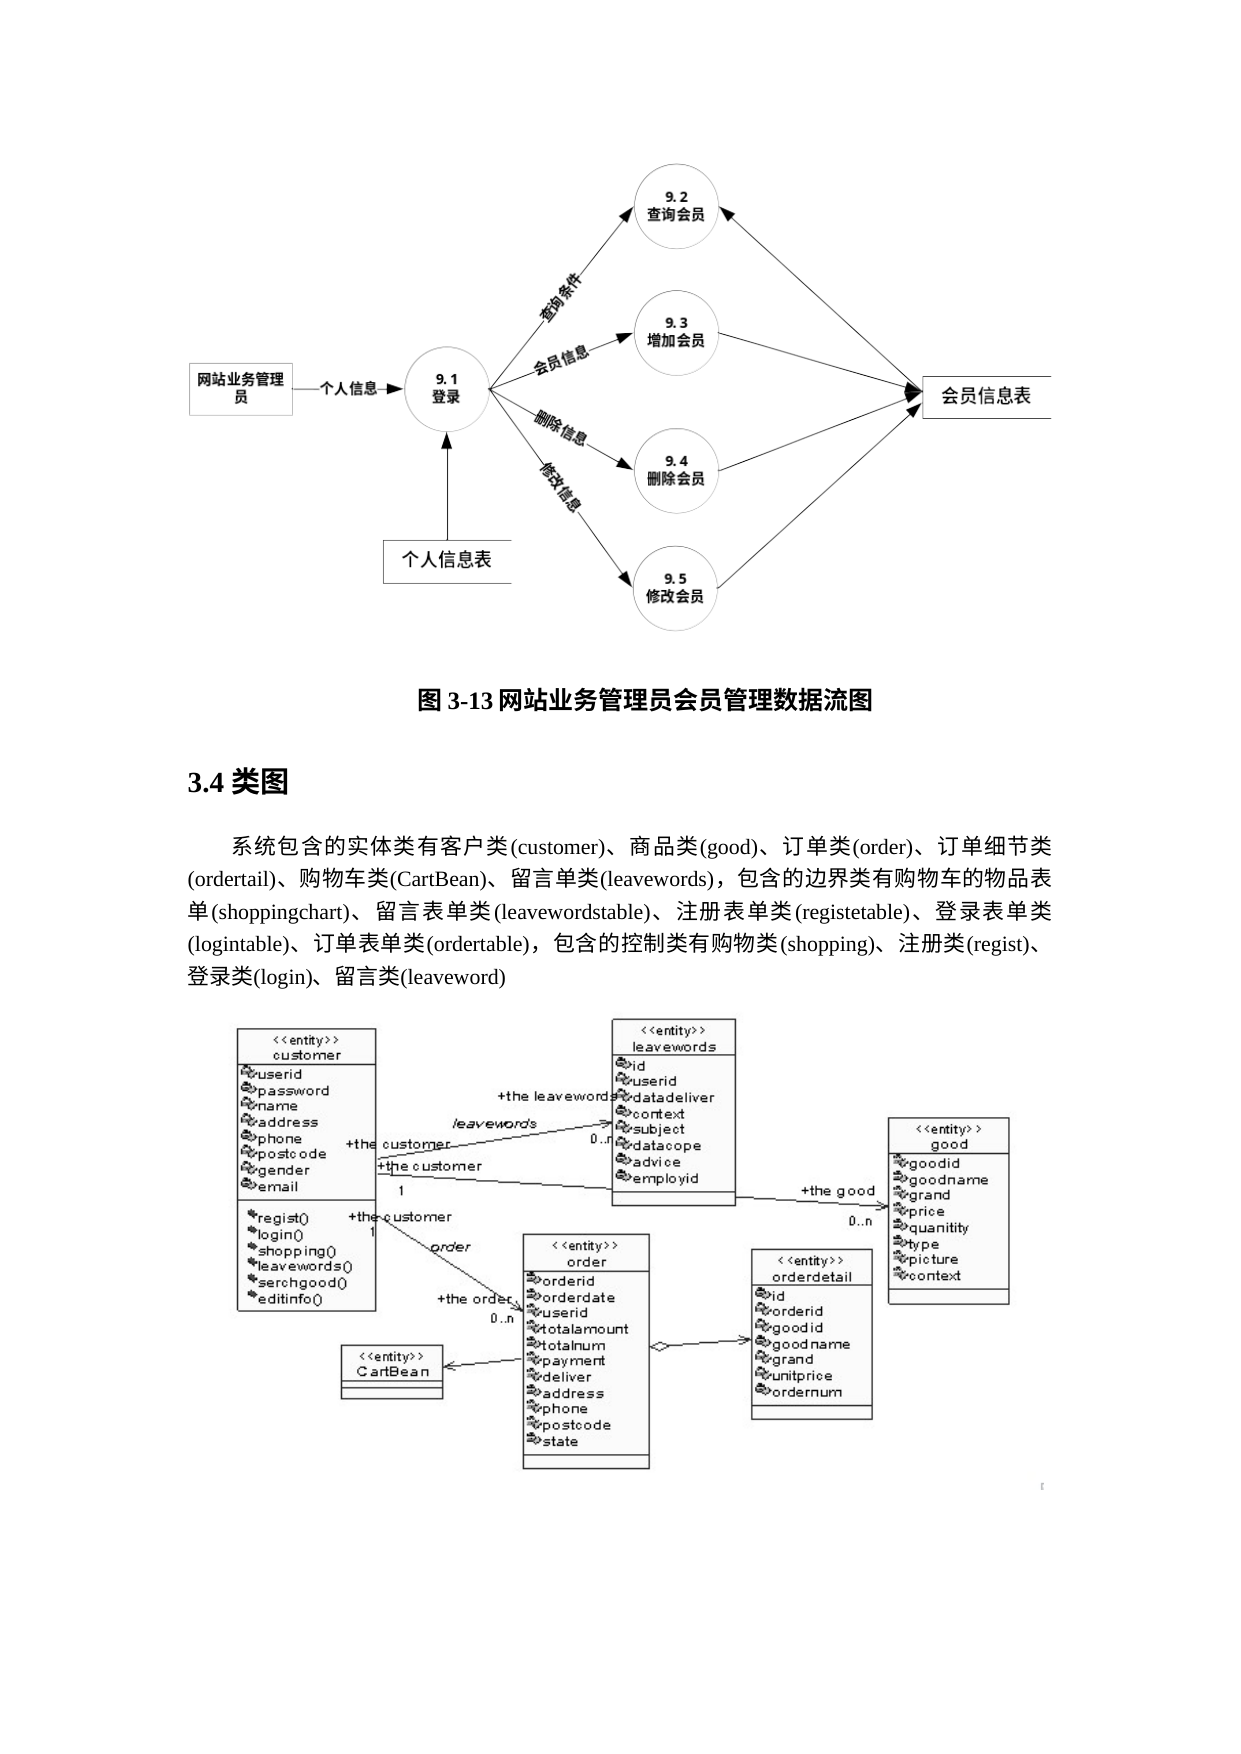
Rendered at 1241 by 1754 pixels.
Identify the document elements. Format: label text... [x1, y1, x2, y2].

subtitle 3.4 类图 [187, 747, 1053, 812]
text 系统包含的实体类有客户类(customer)、商品类(good)、订单类(order)、订单细节类(ordertail)、购物车类(CartBean)、留言单类(leavewords)，包含的边界类有购物车的物品表单(shoppingchart)、留言表单类(leavewordstable)、注册表单类(registetable)、登录表单类(logintable)、订单表单类(ordertable)，包含的控制类有购物类(shopping)、注册类(regist)、登录类(login)、留言类(leaveword) [187, 828, 1053, 991]
picture [196, 990, 1044, 1490]
text 图3-13网站业务管理员会员管理数据流图 [187, 666, 1053, 731]
